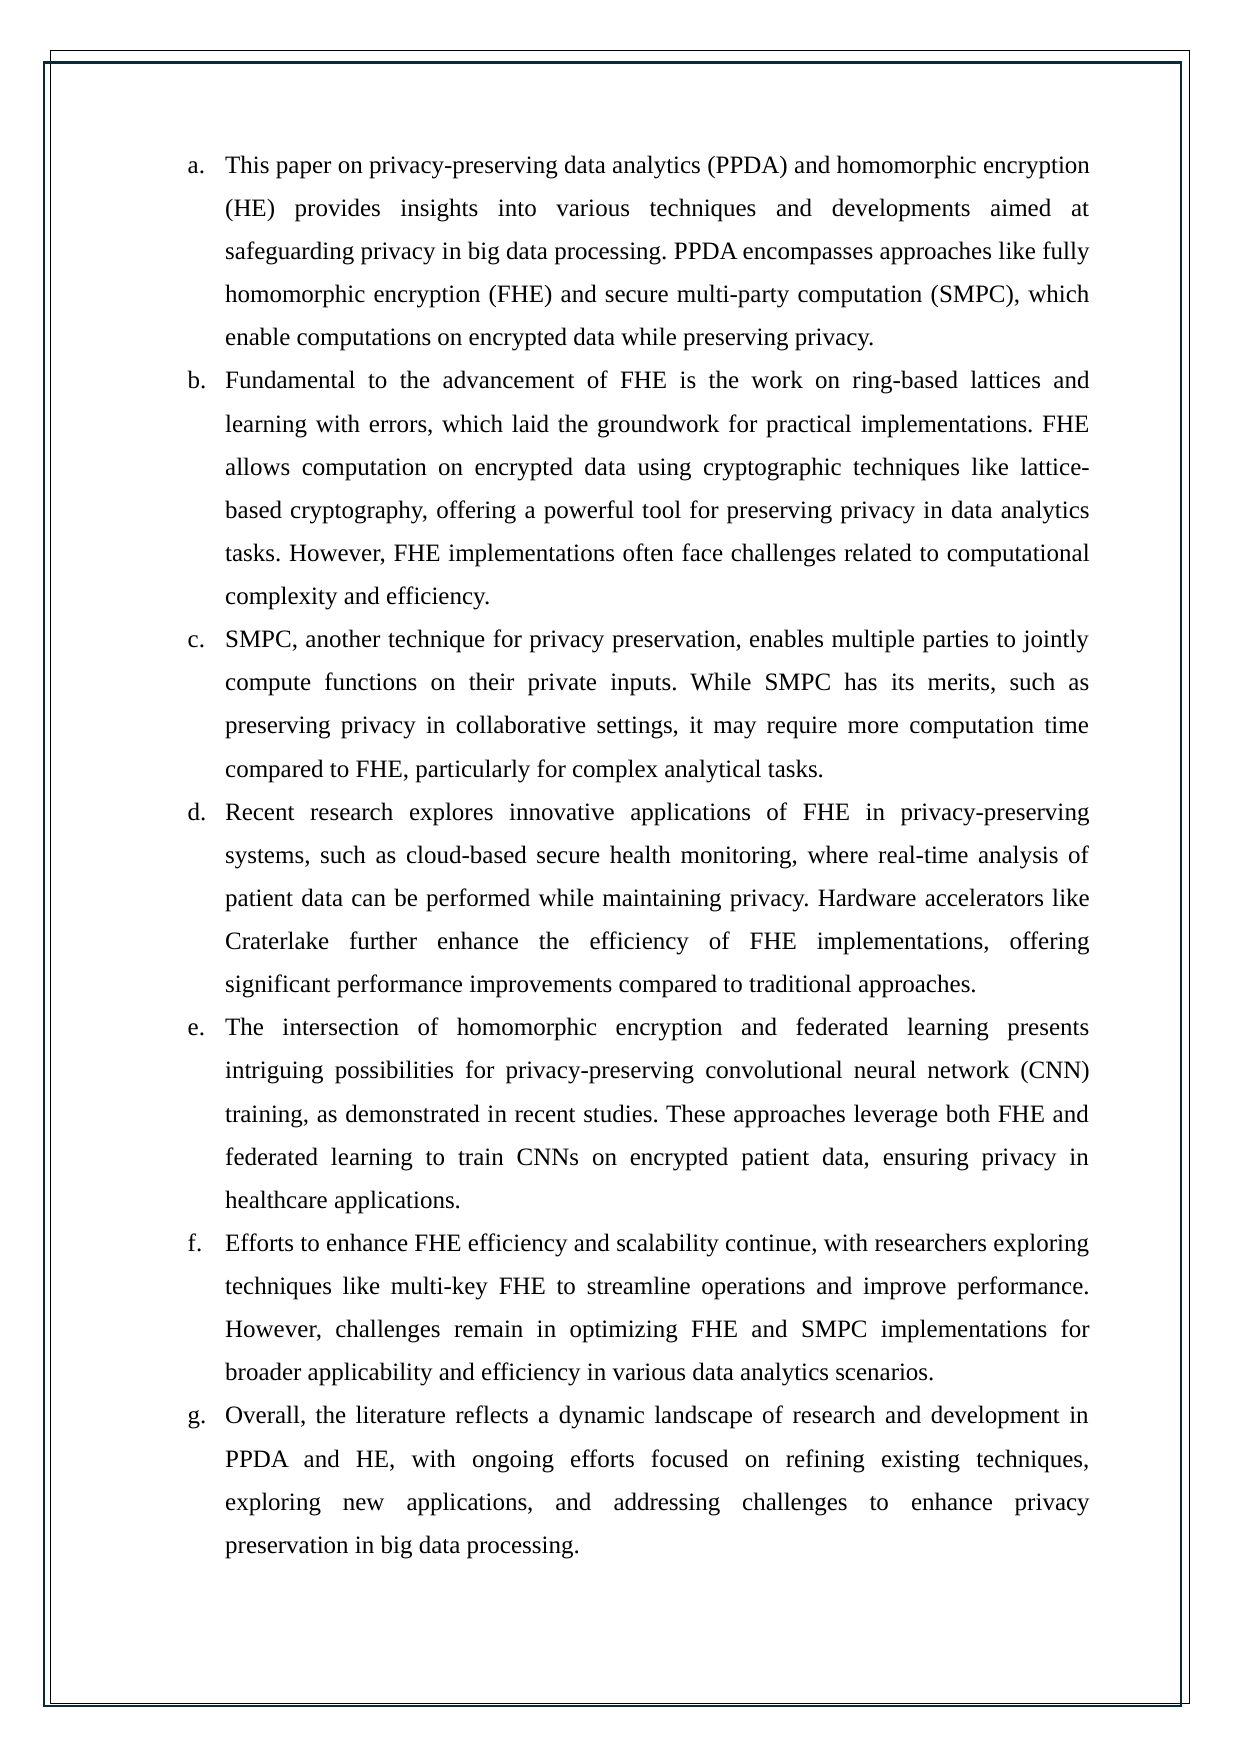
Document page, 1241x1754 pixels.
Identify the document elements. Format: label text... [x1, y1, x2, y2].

list Recent research explores innovative applications of FHE in privacy-preserving systems, such as cloud-based secure health monitoring, where real-time analysis of patient data can be performed while maintaining privacy. Hardware accelerators like Craterlake further enhance the efficiency of FHE implementations, offering significant performance improvements compared to traditional approaches. [187, 797, 1090, 998]
list Efforts to enhance FHE efficiency and scalability continue, with researchers exploring techniques like multi-key FHE to streamline operations and improve performance. However, challenges remain in optimizing FHE and SMPC implementations for broader applicability and efficiency in various data analytics scenarios. [187, 1228, 1090, 1386]
list This paper on privacy-preserving data analytics (PPDA) and homomorphic encryption (HE) provides insights into various techniques and developments aimed at safeguarding privacy in big data processing. PPDA encompasses approaches like fully homomorphic encryption (FHE) and secure multi-party computation (SMPC), which enable computations on encrypted data while preserving privacy. [187, 150, 1090, 351]
list Overall, the literature reflects a dynamic landscape of research and development in PPDA and HE, with ongoing efforts focused on refining existing techniques, exploring new applications, and addressing challenges to enhance privacy preservation in big data processing. [187, 1401, 1090, 1559]
list SMPC, another technique for privacy preservation, enables multiple parties to jointly compute functions on their private inputs. While SMPC has its merits, such as preserving privacy in collaborative settings, it may require more computation time compared to FHE, particularly for complex analytical tasks. [187, 624, 1090, 782]
list Fundamental to the advancement of FHE is the work on ring-based lattices and learning with errors, which laid the groundwork for practical implementations. FHE allows computation on encrypted data using cryptographic techniques like lattice-based cryptography, offering a powerful tool for preserving privacy in data analytics tasks. However, FHE implementations often face challenges related to computational complexity and efficiency. [187, 366, 1090, 610]
list The intersection of homomorphic encryption and federated learning presents intriguing possibilities for privacy-preserving convolutional neural network (CNN) training, as demonstrated in recent studies. These approaches leverage both FHE and federated learning to train CNNs on encrypted patient data, ensuring privacy in healthcare applications. [187, 1012, 1090, 1214]
